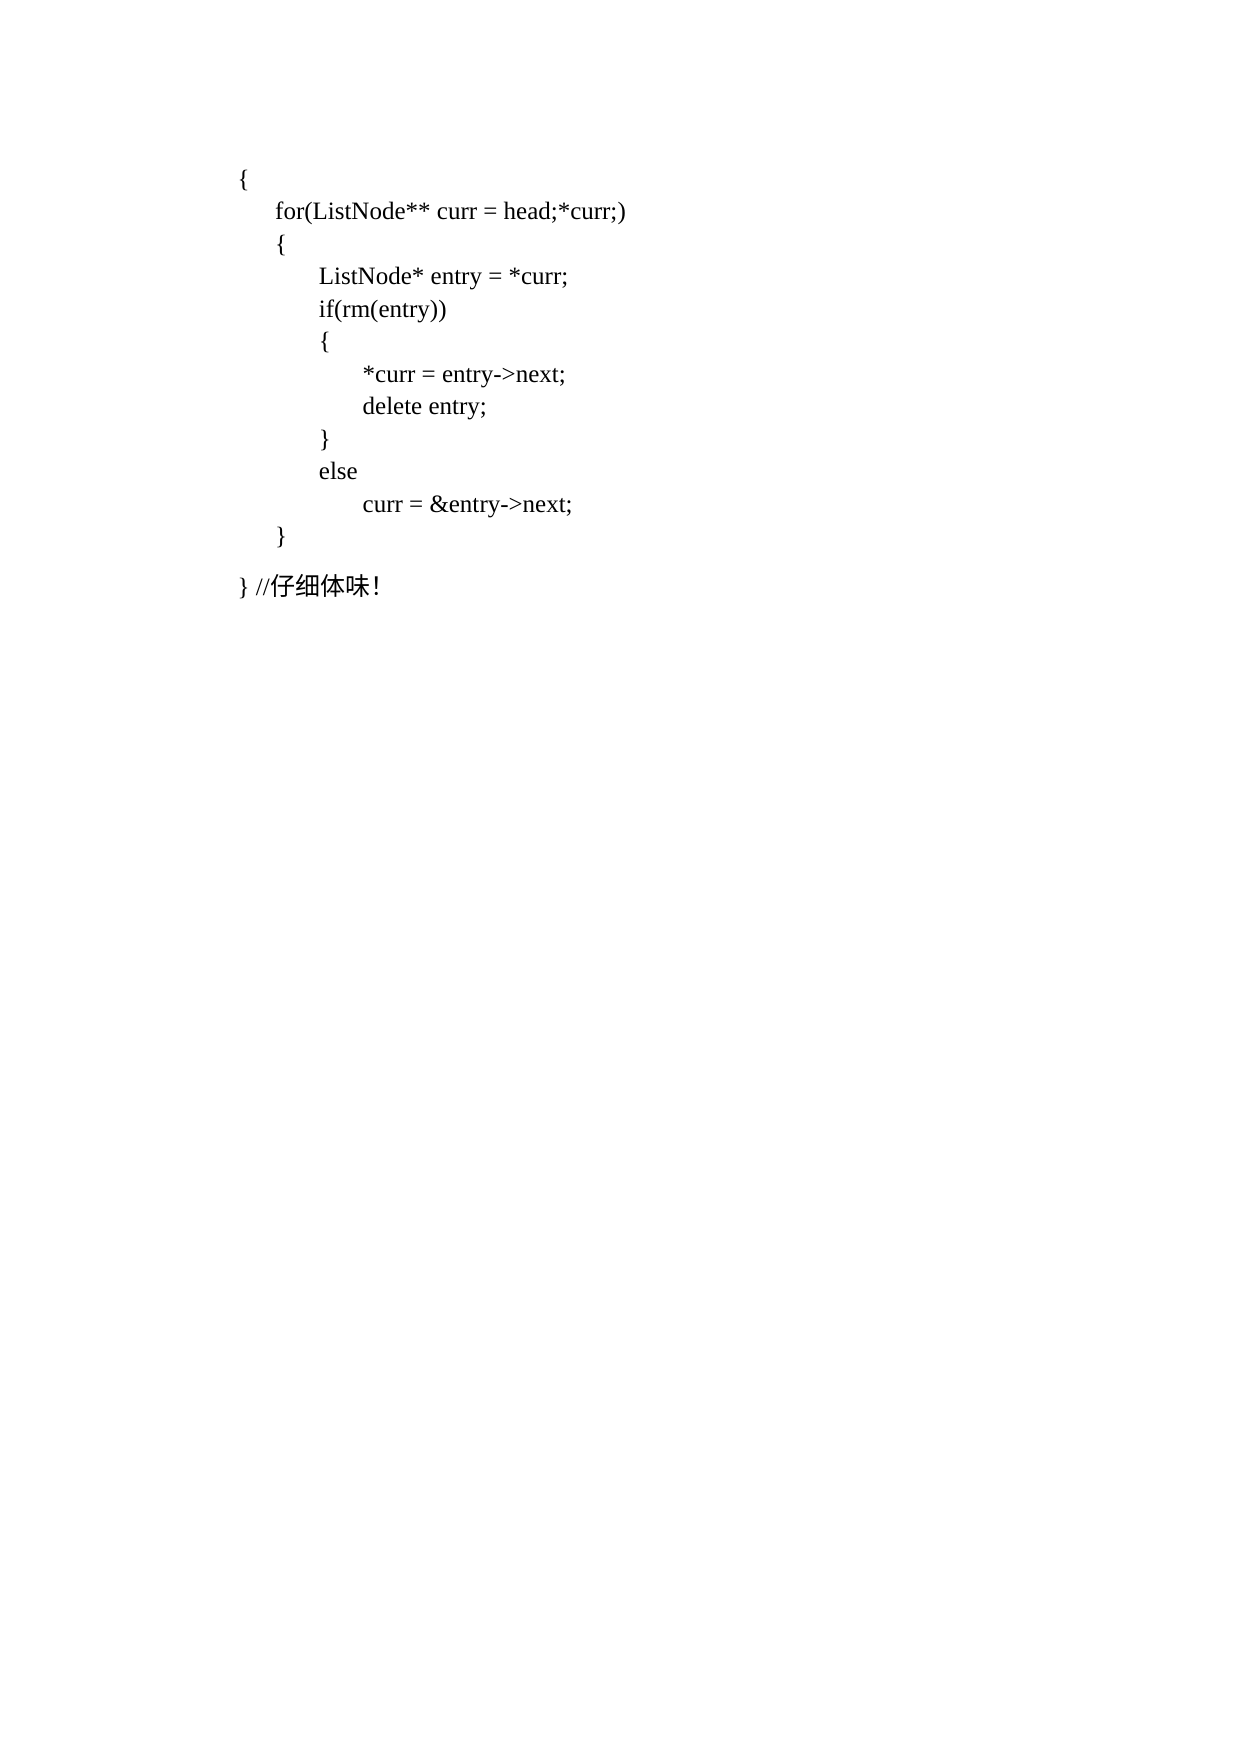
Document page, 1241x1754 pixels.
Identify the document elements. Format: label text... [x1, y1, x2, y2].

text for(ListNode** curr = head;*curr;) [237, 194, 1053, 227]
text *curr = entry->next; [237, 357, 1053, 389]
text curr = &entry->next; [237, 487, 1053, 519]
text if(rm(entry)) [237, 292, 1053, 324]
text { [237, 324, 1053, 357]
text } //仔细体味！ [237, 552, 1053, 617]
text } [237, 422, 1053, 454]
text { [237, 227, 1053, 259]
text { [237, 162, 1053, 194]
text else [237, 454, 1053, 487]
text } [237, 519, 1053, 552]
text delete entry; [237, 389, 1053, 422]
text ListNode* entry = *curr; [237, 259, 1053, 292]
